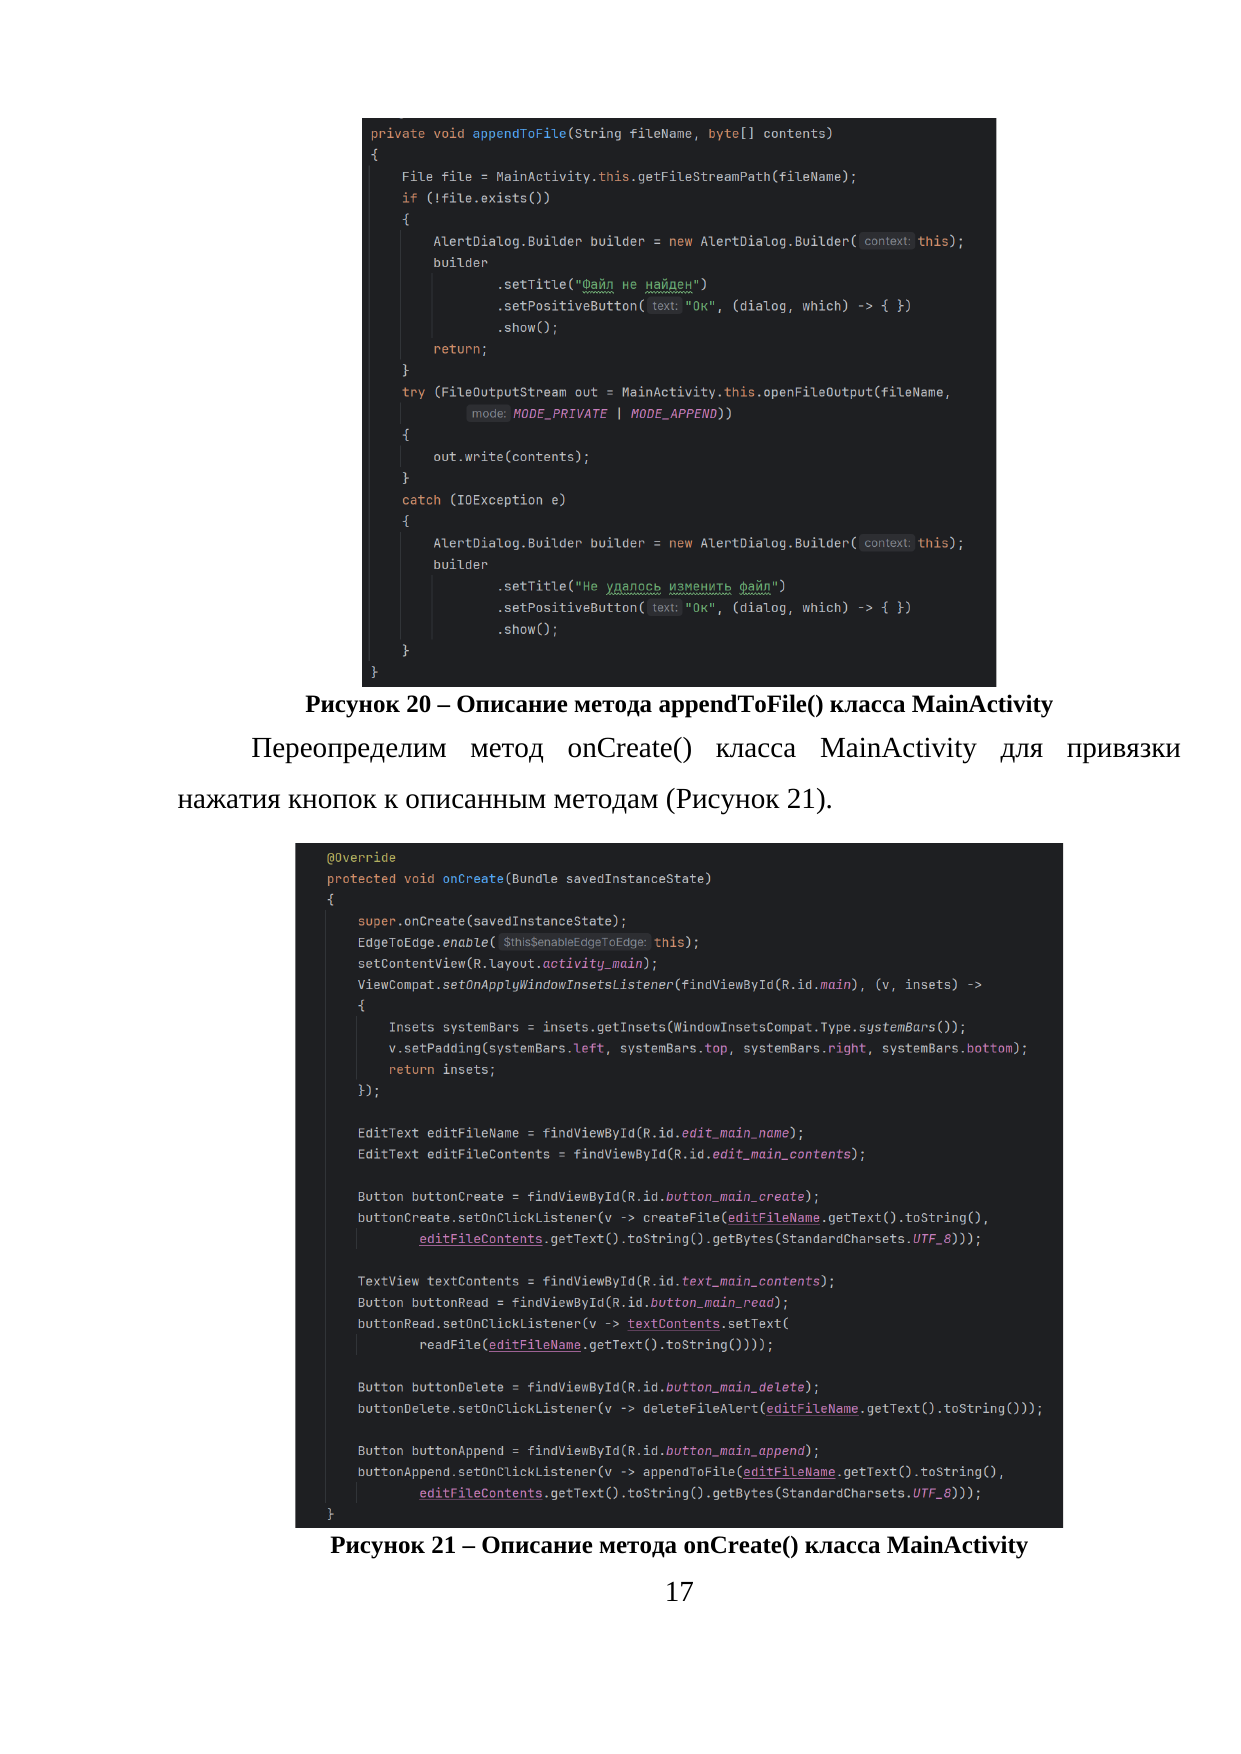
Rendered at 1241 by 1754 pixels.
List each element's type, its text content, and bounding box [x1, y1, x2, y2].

picture [362, 118, 997, 687]
text Рисунок 21 – Описание метода onCreate() класса MainActivity [177, 1531, 1181, 1559]
text Рисунок 20 – Описание метода appendToFile() класса MainActivity [177, 689, 1181, 718]
picture [295, 843, 1064, 1528]
text Переопределим метод onCreate() класса MainActivity для привязки нажатия кнопок к описанным методам (Рисунок 21). [177, 730, 1181, 814]
